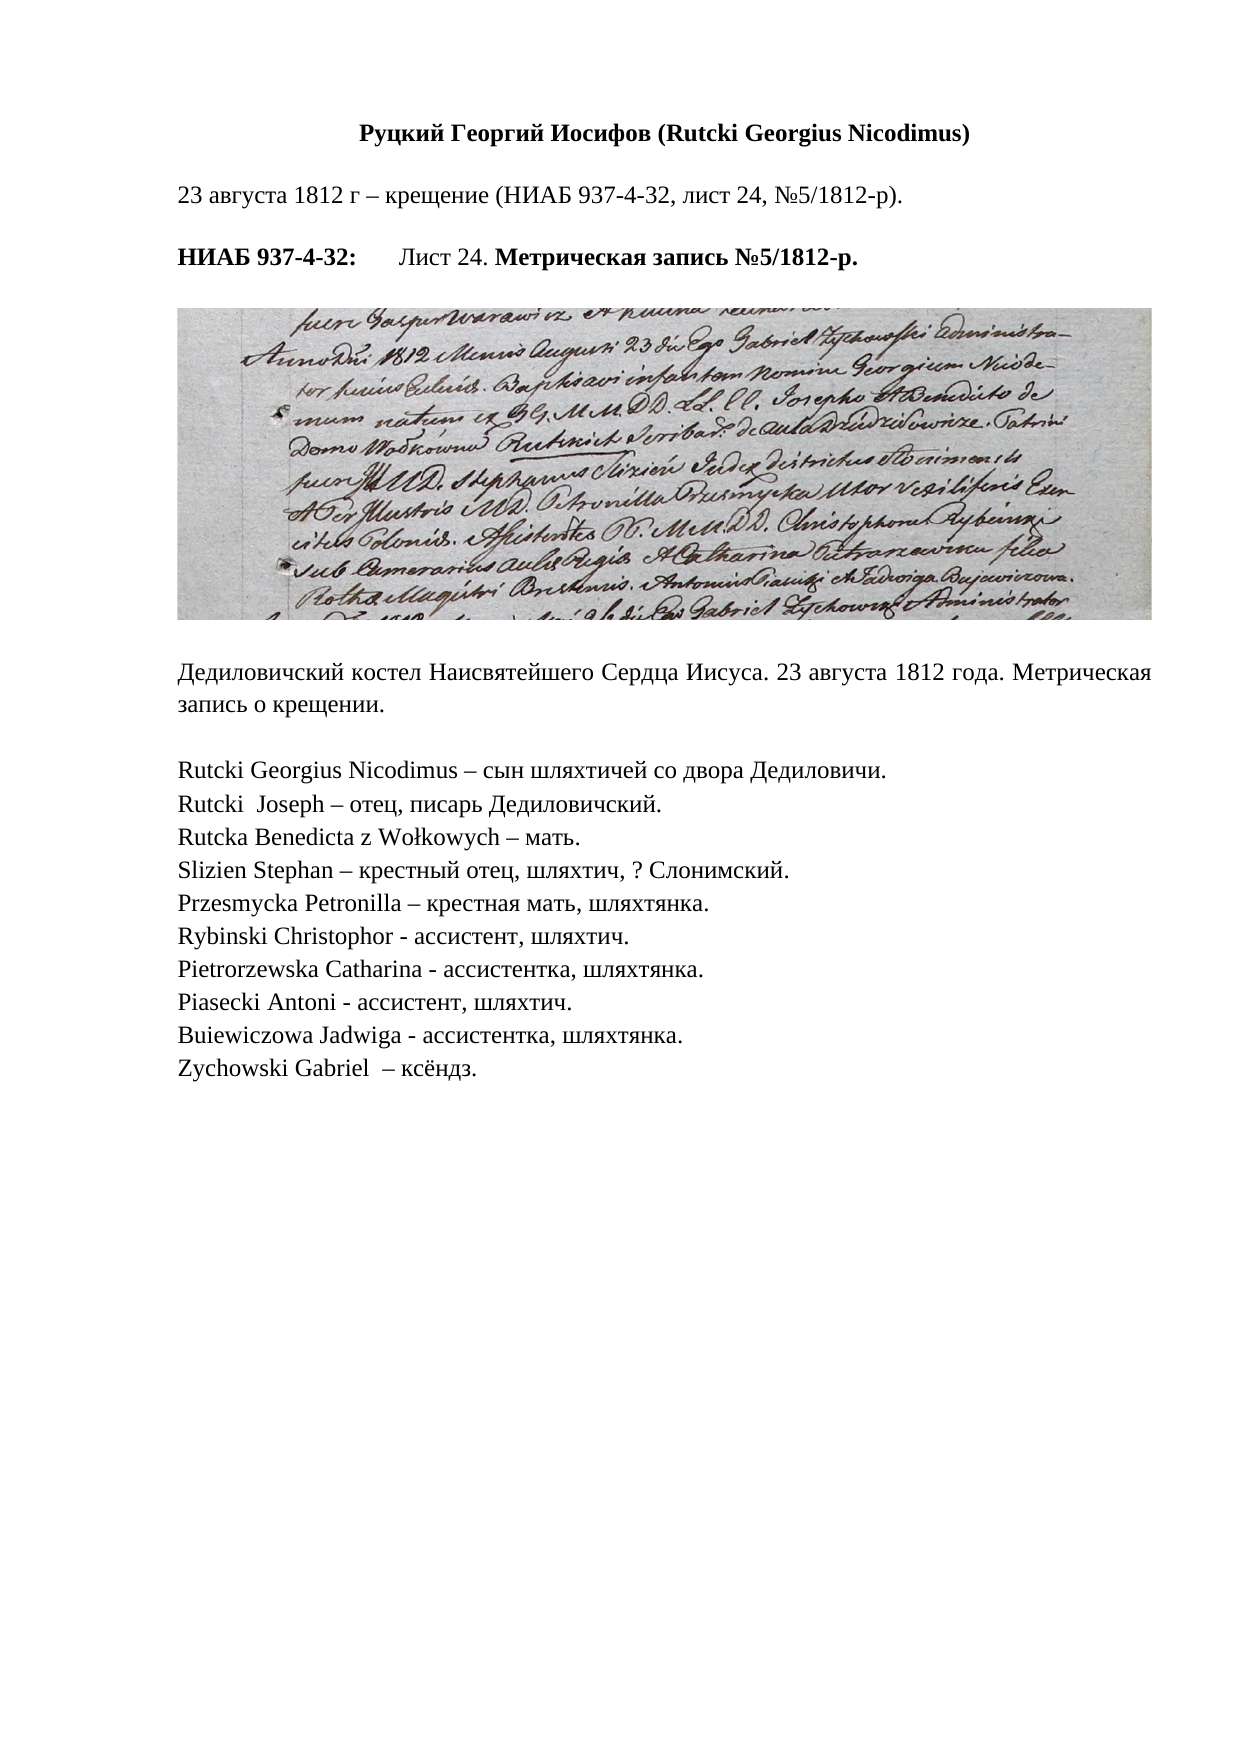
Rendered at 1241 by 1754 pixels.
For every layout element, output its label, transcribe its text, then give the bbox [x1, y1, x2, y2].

text Rutcka Benedicta z Wołkowych – мать. [177, 822, 1152, 850]
text Pietrorzewska Catharina - ассистентка, шляхтянка. [177, 954, 1152, 982]
text НИАБ 937-4-32: Лист 24. Метрическая запись №5/1812-р. [177, 242, 1152, 271]
text Buiewiczowa Jadwiga - ассистентка, шляхтянка. [177, 1020, 1152, 1048]
text Rutcki Georgius Nicodimus – сын шляхтичей со двора Дедиловичи. [177, 756, 1152, 784]
text Piasecki Antoni - ассистент, шляхтич. [177, 987, 1152, 1016]
text Rutcki Joseph – отец, писарь Дедиловичский. [177, 789, 1152, 817]
text Slizien Stephan – крестный отец, шляхтич, ? Слонимский. [177, 855, 1152, 883]
text Przesmycka Petronilla – крестная мать, шляхтянка. [177, 888, 1152, 916]
text 23 августа 1812 г – крещение (НИАБ 937-4-32, лист 24, №5/1812-р). [177, 180, 1152, 209]
text Дедиловичский костел Наисвятейшего Сердца Иисуса. 23 августа 1812 года. Метрическая запись о крещении. [177, 657, 1152, 718]
picture [177, 308, 1152, 620]
text Zychowski Gabriel – ксёндз. [177, 1053, 1152, 1082]
text Руцкий Георгий Иосифов (Rutcki Georgius Nicodimus) [177, 118, 1152, 147]
text Rybinski Christophor - ассистент, шляхтич. [177, 921, 1152, 949]
